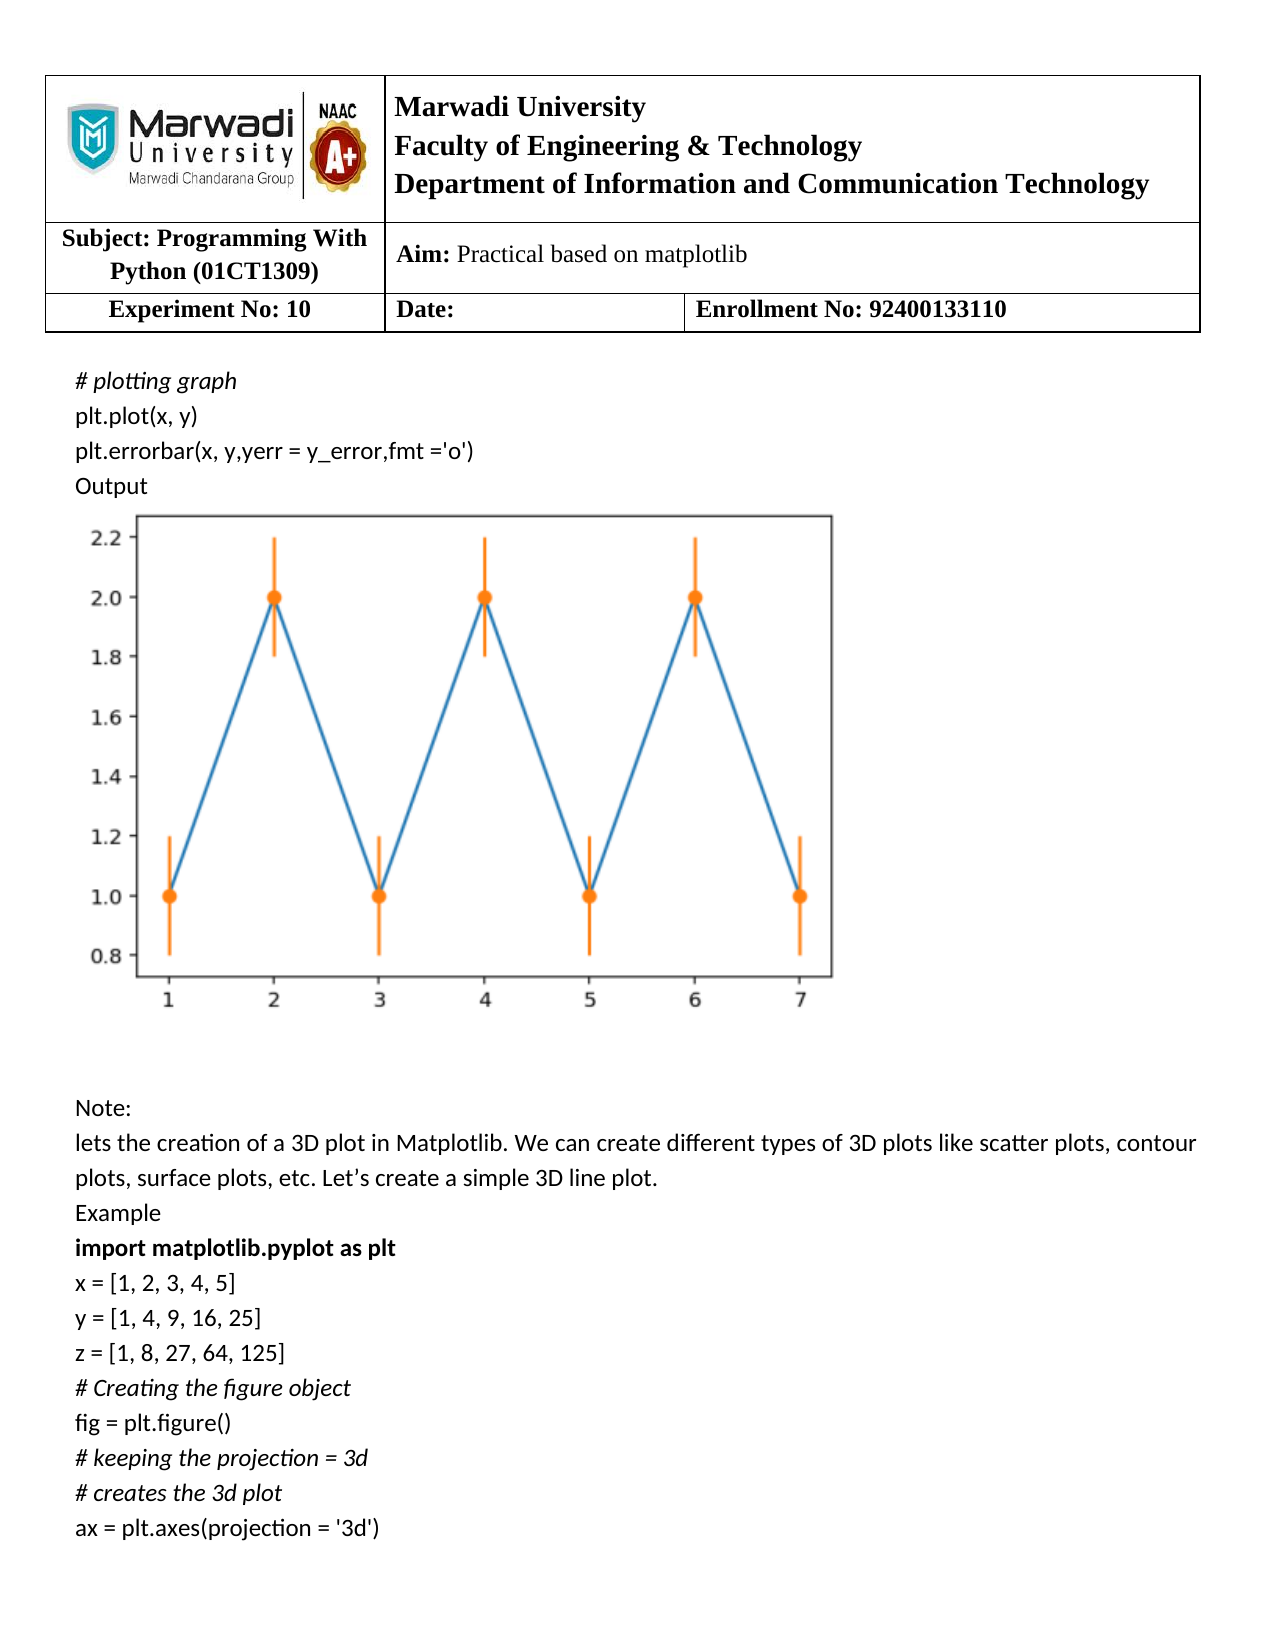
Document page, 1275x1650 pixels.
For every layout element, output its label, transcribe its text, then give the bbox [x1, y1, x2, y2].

text plt.errorbar(x, y,yerr = y_error,fmt ='o') [75, 435, 1200, 466]
text # plotting graph [75, 365, 1200, 396]
text import matplotlib.pyplot as plt [75, 1232, 1200, 1263]
text z = [1, 8, 27, 64, 125] [75, 1337, 1200, 1368]
text Note: [75, 1092, 1200, 1123]
text fig = plt.figure() [75, 1407, 1200, 1438]
text Output [75, 470, 1200, 501]
picture [75, 505, 837, 1018]
text ax = plt.axes(projection = '3d') [75, 1512, 1200, 1543]
text plt.plot(x, y) [75, 400, 1200, 431]
text lets the creation of a 3D plot in Matplotlib. We can create different types of 3D plots like scatter plots, contour plots, surface plots, etc. Let’s create a simple 3D line plot. [75, 1127, 1200, 1193]
text # creates the 3d plot [75, 1477, 1200, 1508]
text y = [1, 4, 9, 16, 25] [75, 1302, 1200, 1333]
text Example [75, 1197, 1200, 1228]
text # keeping the projection = 3d [75, 1442, 1200, 1473]
picture [58, 80, 374, 213]
text # Creating the figure object [75, 1372, 1200, 1403]
text x = [1, 2, 3, 4, 5] [75, 1267, 1200, 1298]
